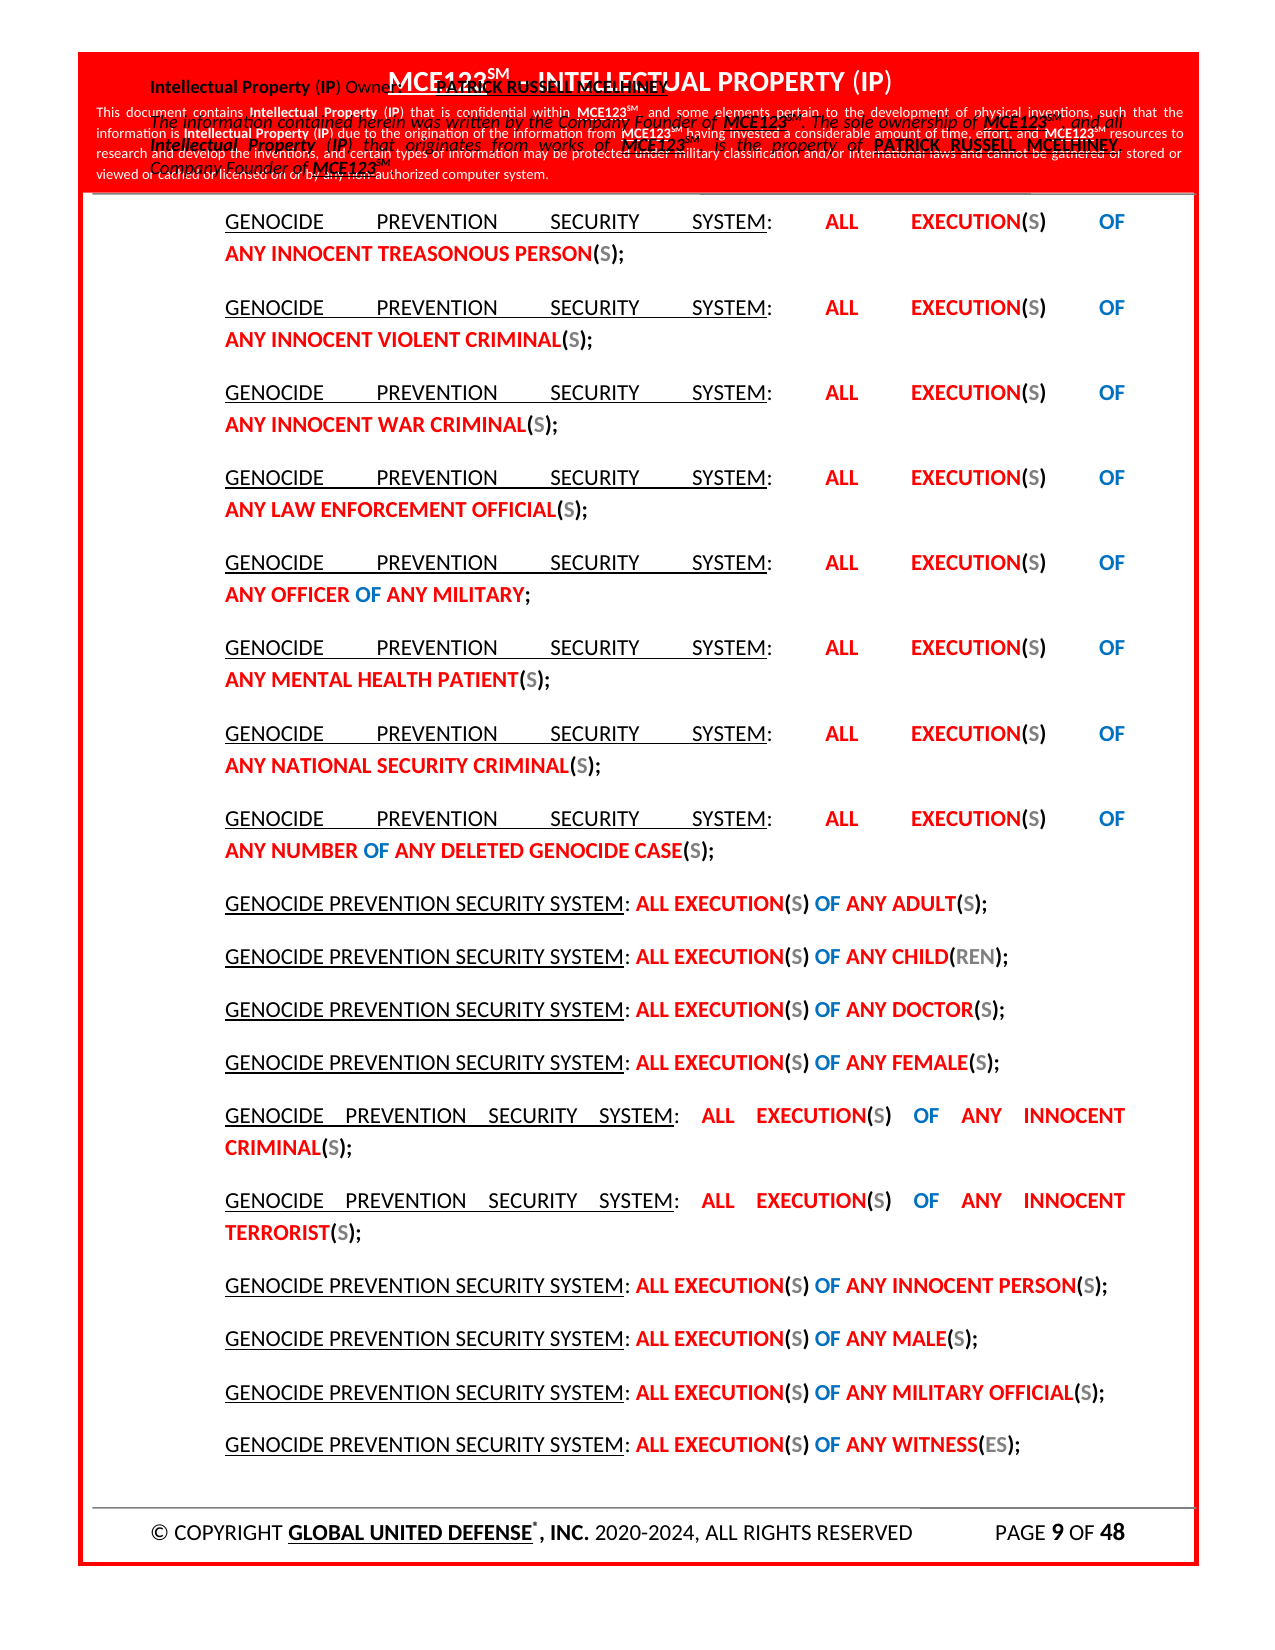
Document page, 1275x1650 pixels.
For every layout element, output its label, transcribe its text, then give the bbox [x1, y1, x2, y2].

text GENOCIDE PREVENTION SECURITY SYSTEM: ALL EXECUTION(S) OF ANY MALE(S); [225, 1324, 1125, 1353]
text GENOCIDE PREVENTION SECURITY SYSTEM: ALL EXECUTION(S) OF ANY MENTAL HEALTH PATIENT(S); [225, 633, 1125, 694]
text GENOCIDE PREVENTION SECURITY SYSTEM: ALL EXECUTION(S) OF ANY DOCTOR(S); [225, 995, 1125, 1023]
text GENOCIDE PREVENTION SECURITY SYSTEM: ALL EXECUTION(S) OF ANY WITNESS(ES); [225, 1431, 1125, 1459]
text GENOCIDE PREVENTION SECURITY SYSTEM: ALL EXECUTION(S) OF ANY CHILD(REN); [225, 942, 1125, 970]
text GENOCIDE PREVENTION SECURITY SYSTEM: ALL EXECUTION(S) OF ANY OFFICER OF ANY MILITARY; [225, 548, 1125, 608]
text GENOCIDE PREVENTION SECURITY SYSTEM: ALL EXECUTION(S) OF ANY ADULT(S); [225, 889, 1125, 917]
text GENOCIDE PREVENTION SECURITY SYSTEM: ALL EXECUTION(S) OF ANY INNOCENT PERSON(S); [225, 1272, 1125, 1299]
text GENOCIDE PREVENTION SECURITY SYSTEM: ALL EXECUTION(S) OF ANY NATIONAL SECURITY CRIMINAL(S); [225, 719, 1125, 779]
text GENOCIDE PREVENTION SECURITY SYSTEM: ALL EXECUTION(S) OF ANY NUMBER OF ANY DELETED GENOCIDE CASE(S); [225, 804, 1125, 864]
text GENOCIDE PREVENTION SECURITY SYSTEM: ALL EXECUTION(S) OF ANY MILITARY OFFICIAL(S); [225, 1378, 1125, 1406]
text GENOCIDE PREVENTION SECURITY SYSTEM: ALL EXECUTION(S) OF ANY INNOCENT CRIMINAL(S); [225, 1101, 1125, 1161]
text GENOCIDE PREVENTION SECURITY SYSTEM: ALL EXECUTION(S) OF ANY INNOCENT VIOLENT CRIMINAL(S); [225, 293, 1125, 353]
text GENOCIDE PREVENTION SECURITY SYSTEM: ALL EXECUTION(S) OF ANY LAW ENFORCEMENT OFFICIAL(S); [225, 463, 1125, 523]
text GENOCIDE PREVENTION SECURITY SYSTEM: ALL EXECUTION(S) OF ANY INNOCENT TREASONOUS PERSON(S); [225, 207, 1125, 268]
text GENOCIDE PREVENTION SECURITY SYSTEM: ALL EXECUTION(S) OF ANY INNOCENT TERRORIST(S); [225, 1186, 1125, 1247]
text GENOCIDE PREVENTION SECURITY SYSTEM: ALL EXECUTION(S) OF ANY FEMALE(S); [225, 1048, 1125, 1076]
text GENOCIDE PREVENTION SECURITY SYSTEM: ALL EXECUTION(S) OF ANY INNOCENT WAR CRIMINAL(S); [225, 378, 1125, 438]
